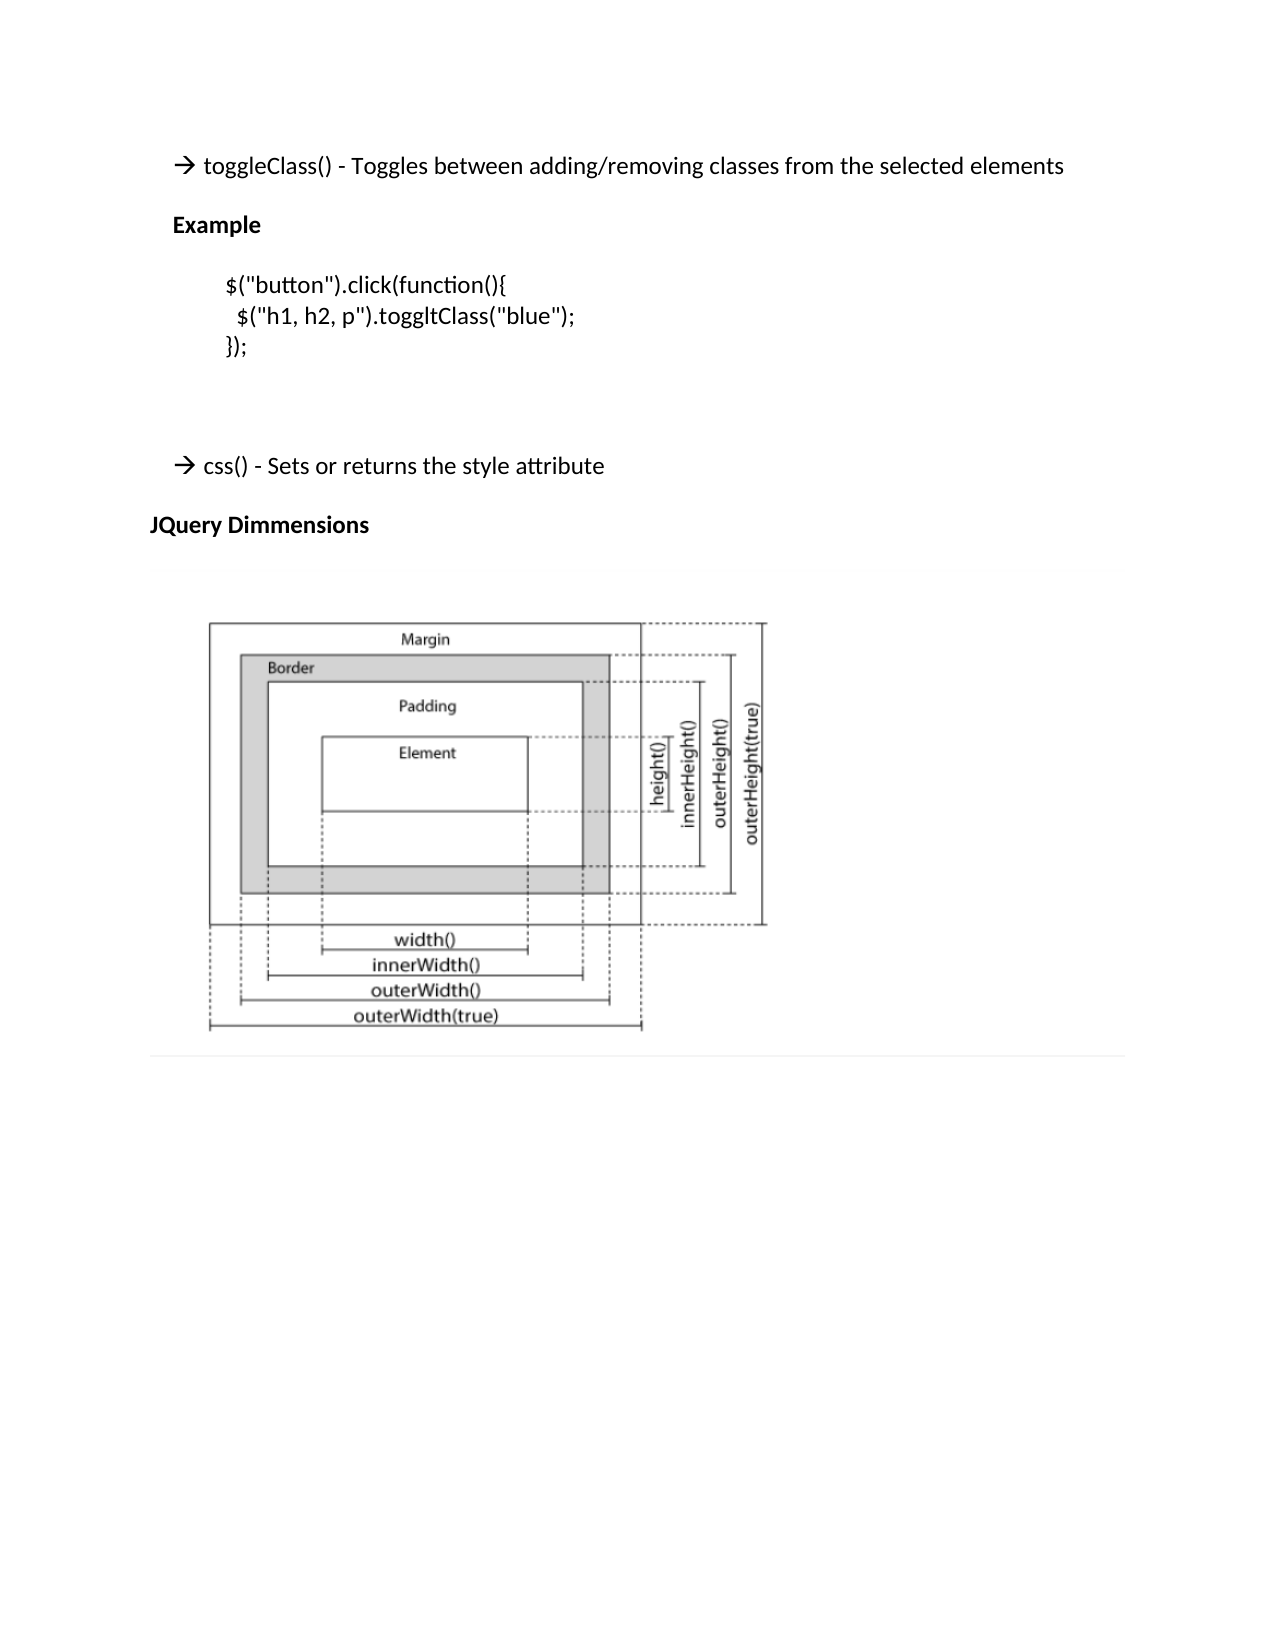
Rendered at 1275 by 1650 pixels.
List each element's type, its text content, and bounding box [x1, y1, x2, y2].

text JQuery Dimmensions [150, 509, 1125, 540]
text css() - Sets or returns the style attribute [150, 450, 1125, 480]
picture [150, 569, 1125, 1073]
text toggleClass() - Toggles between adding/removing classes from the selected elements [150, 150, 1125, 181]
text Example [150, 210, 1125, 240]
text $("h1, h2, p").toggltClass("blue"); [225, 300, 1125, 330]
text $("button").click(function(){ [225, 269, 1125, 300]
text }); [225, 330, 1125, 361]
